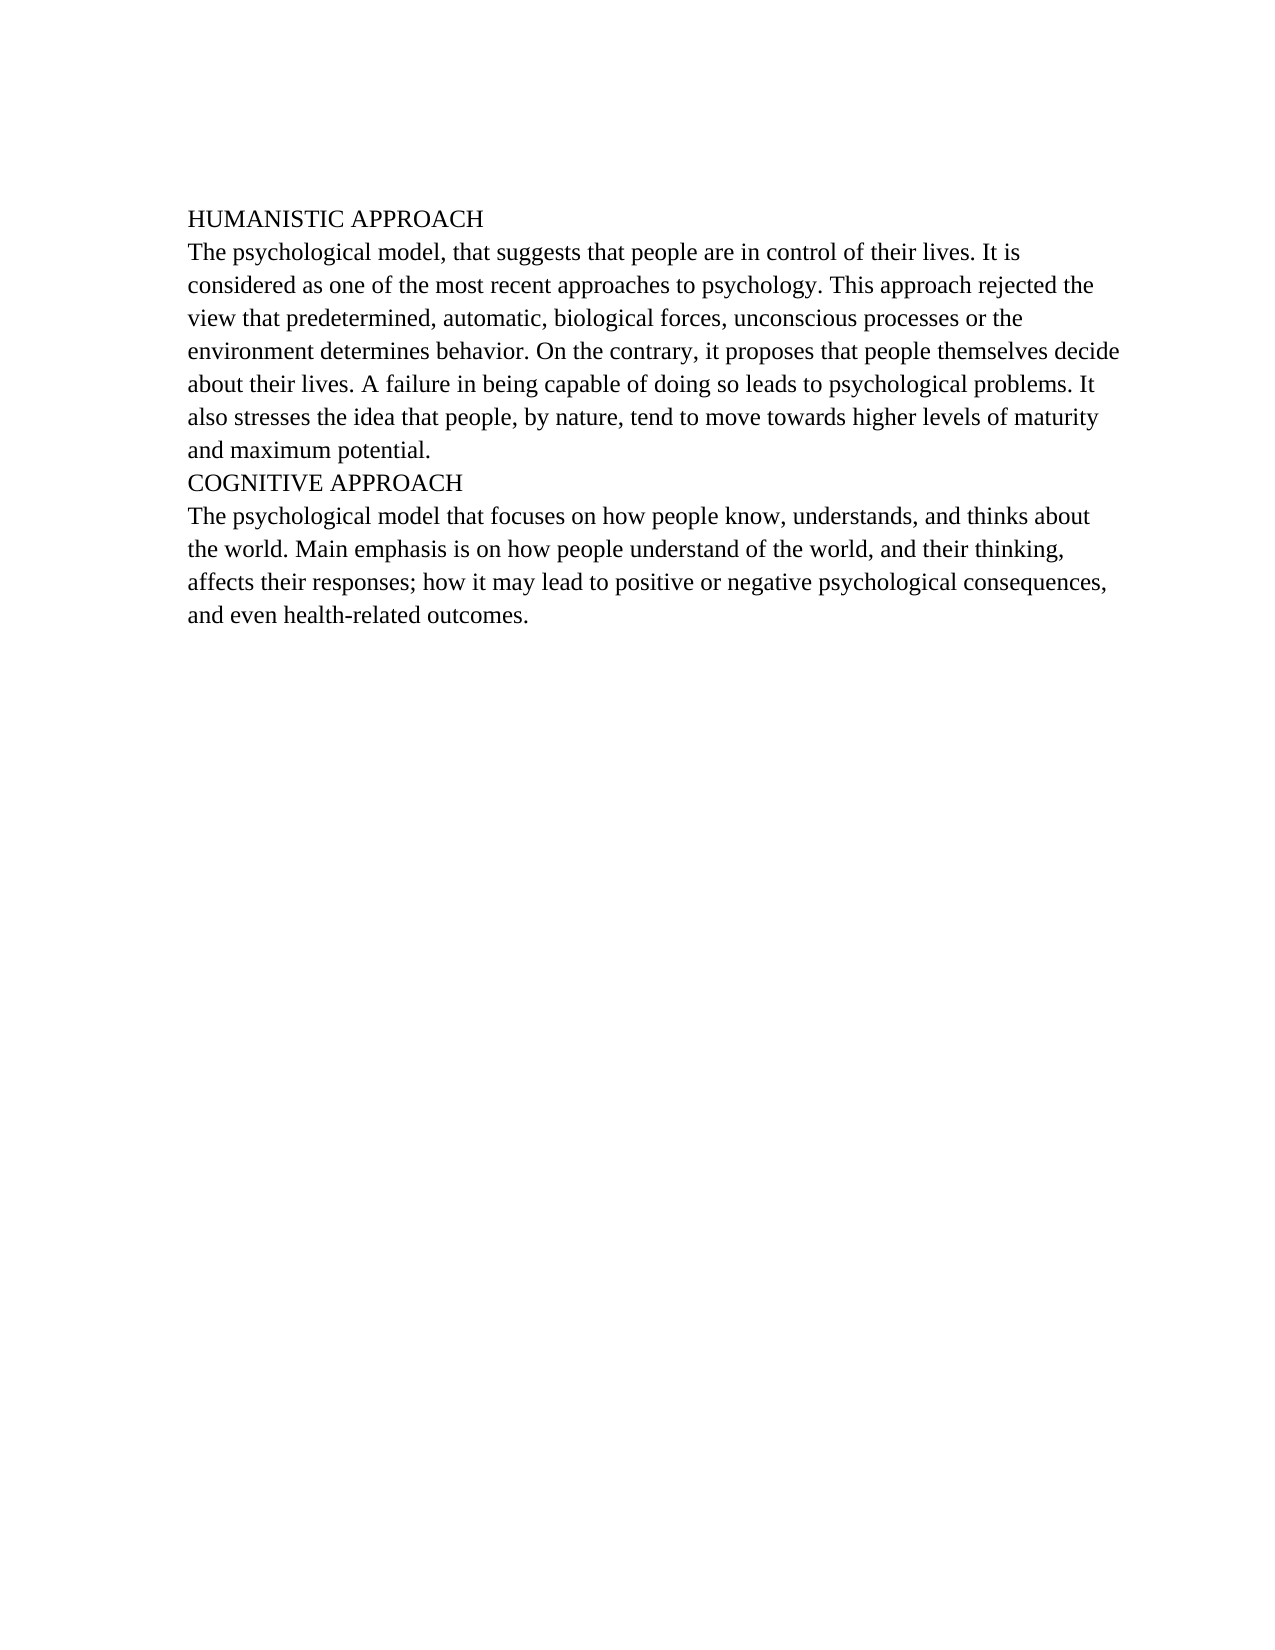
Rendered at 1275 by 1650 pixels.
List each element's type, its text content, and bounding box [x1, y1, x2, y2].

text HUMANISTIC APPROACH The psychological model, that suggests that people are in control of their lives. It is considered as one of the most recent approaches to psychology. This approach rejected the view that predetermined, automatic, biological forces, unconscious processes or the environment determines behavior. On the contrary, it proposes that people themselves decide about their lives. A failure in being capable of doing so leads to psychological problems. It also stresses the idea that people, by nature, tend to move towards higher levels of maturity and maximum potential. COGNITIVE APPROACH The psychological model that focuses on how people know, understands, and thinks about the world. Main emphasis is on how people understand of the world, and their thinking, affects their responses; how it may lead to positive or negative psychological consequences, and even health-related outcomes. [187, 204, 1125, 629]
